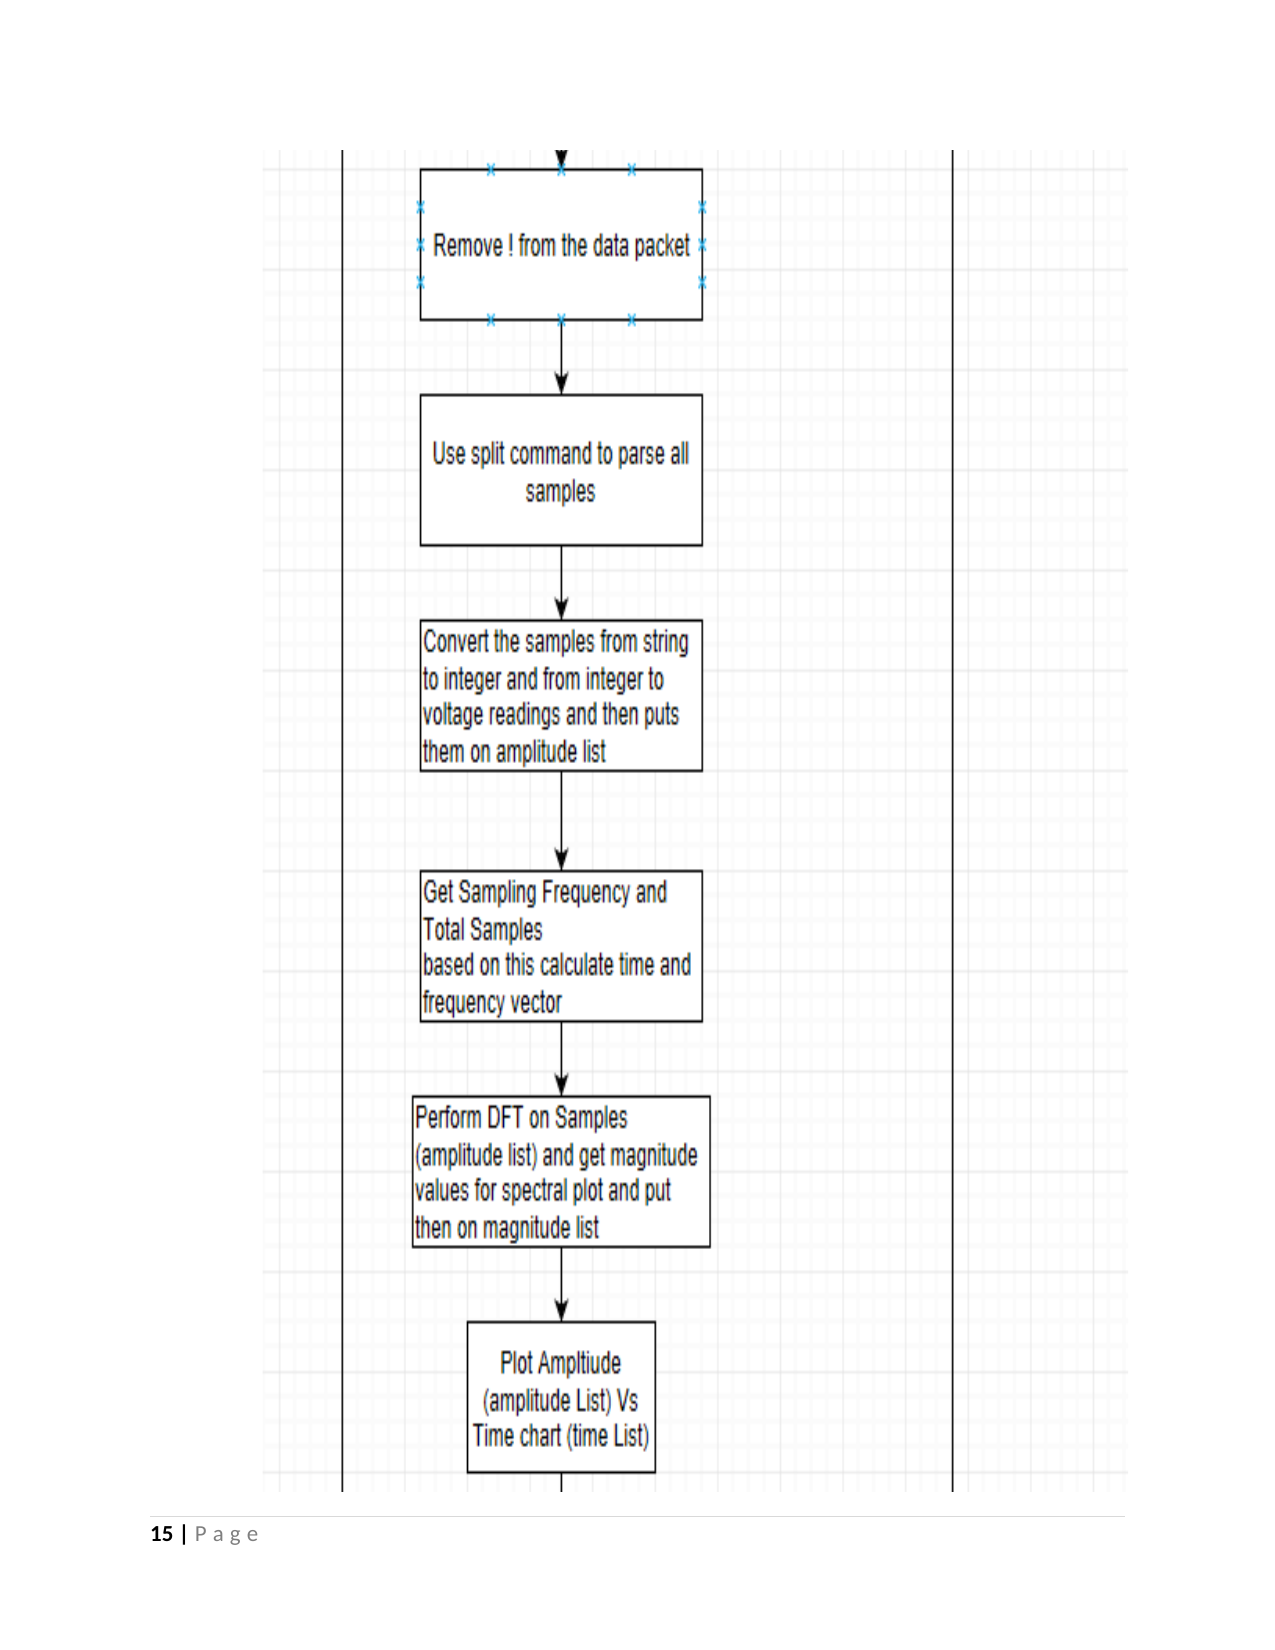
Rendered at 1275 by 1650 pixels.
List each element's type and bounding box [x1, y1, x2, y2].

picture [262, 150, 1129, 1492]
